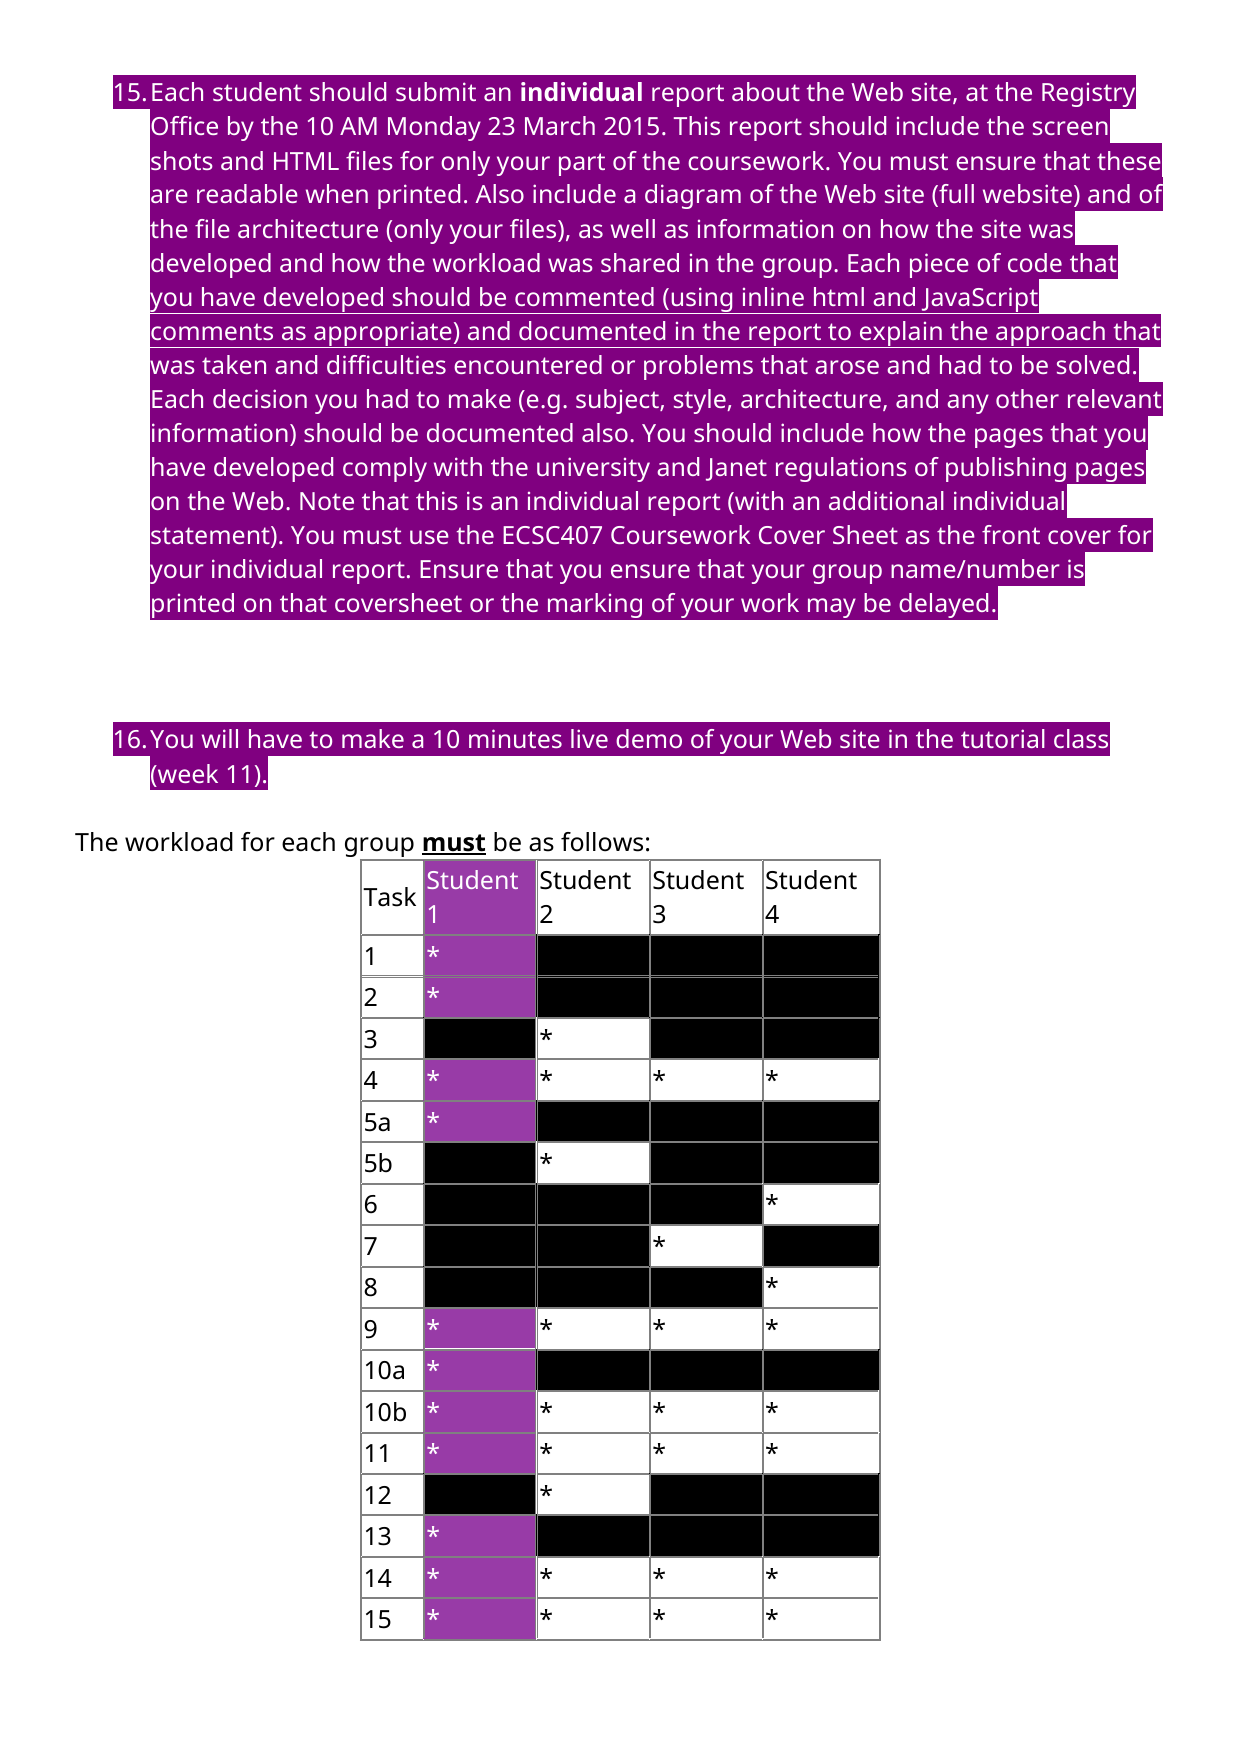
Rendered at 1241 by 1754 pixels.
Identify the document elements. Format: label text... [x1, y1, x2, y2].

table_cell * [538, 1019, 649, 1058]
table_cell 15 [362, 1599, 423, 1639]
table_cell * [764, 1431, 879, 1473]
table_cell [651, 1516, 762, 1556]
table_cell [538, 1351, 649, 1390]
table_cell [651, 1351, 762, 1390]
table_cell [764, 1514, 879, 1556]
table_cell 3 [362, 1019, 423, 1058]
table_header Student 4 [764, 861, 879, 934]
table_cell [651, 1268, 762, 1307]
table_cell 13 [362, 1516, 423, 1556]
table_cell * [651, 1226, 762, 1266]
table_cell 6 [362, 1185, 423, 1224]
table_cell 8 [362, 1268, 423, 1307]
table_cell [425, 1226, 535, 1266]
table_cell * [538, 1558, 649, 1597]
table_cell [651, 1019, 762, 1058]
table_cell * [651, 1434, 762, 1473]
table_cell 14 [362, 1558, 423, 1597]
table_cell * [538, 1475, 649, 1514]
table_cell [425, 1185, 535, 1224]
table_cell 4 [362, 1060, 423, 1100]
table_header Task [362, 861, 423, 934]
list Each student should submit an individual report about the Web site, at the Registry Office by the 10 AM Monday 23 March 2015. This report should include the screen shots and HTML files for only your part of the coursework. You must ensure that these are readable when printed. Also include a diagram of the Web site (full website) and of the file architecture (only your files), as well as information on how the site was developed and how the workload was shared in the group. Each piece of code that you have developed should be commented (using inline html and JavaScript comments as appropriate) and documented in the report to explain the approach that was taken and difficulties encountered or problems that arose and had to be solved. Each decision you had to make (e.g. subject, style, architecture, and any other relevant information) should be documented also. You should include how the pages that you have developed comply with the university and Janet regulations of publishing pages on the Web. Note that this is an individual report (with an additional individual statement). You must use the ECSC407 Coursework Cover Sheet as the front cover for your individual report. Ensure that you ensure that your group name/number is printed on that coversheet or the marking of your work may be delayed. [112, 75, 1165, 620]
table_cell 7 [362, 1226, 423, 1266]
table_cell [651, 1143, 762, 1183]
table_cell 5a [362, 1102, 423, 1141]
table_cell [651, 1185, 762, 1224]
table_cell * [764, 1307, 879, 1348]
table_cell [651, 1475, 762, 1514]
table_cell [764, 1100, 879, 1141]
table_cell [764, 1224, 879, 1266]
table_cell [764, 1473, 879, 1514]
table_cell 5b [362, 1143, 423, 1183]
table_cell 12 [362, 1475, 423, 1514]
table_cell * [764, 1058, 879, 1100]
table_cell [538, 1226, 649, 1266]
table_cell * [425, 1309, 535, 1348]
table_cell * [425, 1102, 535, 1141]
table_cell [764, 1349, 879, 1390]
table_cell * [651, 1392, 762, 1431]
table_cell * [425, 978, 535, 1017]
table_cell * [425, 1434, 535, 1473]
table_cell * [764, 1390, 879, 1431]
text The workload for each group must be as follows: [75, 824, 1165, 858]
table_cell 9 [362, 1309, 423, 1348]
table_cell [538, 1185, 649, 1224]
table_cell [764, 975, 879, 1017]
table_cell [425, 1475, 535, 1514]
table_cell [764, 1017, 879, 1058]
list You will have to make a 10 minutes live demo of your Web site in the tutorial class (week 11). [268, 722, 1165, 790]
table_cell * [425, 1351, 535, 1390]
table_cell 10a [362, 1351, 423, 1390]
table_cell [538, 1516, 649, 1556]
table_cell * [762, 1597, 879, 1639]
table_cell * [425, 1060, 535, 1100]
table_cell [425, 1268, 535, 1307]
table_cell * [425, 1392, 535, 1431]
table_cell * [423, 1599, 536, 1639]
table_cell * [649, 1599, 762, 1639]
table_cell 11 [362, 1434, 423, 1473]
table_cell [538, 1268, 649, 1307]
table_cell * [536, 1599, 649, 1639]
table_cell * [425, 936, 535, 975]
table_cell * [651, 1309, 762, 1348]
table_cell * [764, 1183, 879, 1224]
table_cell * [651, 1060, 762, 1100]
table_cell [425, 1019, 535, 1058]
table_cell [651, 936, 762, 975]
table_cell [764, 1141, 879, 1183]
table_cell * [538, 1143, 649, 1183]
table_cell * [425, 1558, 535, 1597]
table_cell [651, 978, 762, 1017]
table_header Student 3 [651, 861, 762, 934]
table_cell [425, 1143, 535, 1183]
table_cell * [538, 1060, 649, 1100]
table_cell * [538, 1309, 649, 1348]
table_cell [764, 934, 880, 975]
table_cell [538, 1102, 649, 1141]
table_cell [651, 1102, 762, 1141]
table_cell * [764, 1556, 879, 1597]
table_cell * [764, 1266, 879, 1307]
table_cell * [425, 1516, 535, 1556]
table_cell 1 [362, 936, 423, 975]
table_cell * [538, 1434, 649, 1473]
table_cell [538, 936, 649, 975]
table_header Student 2 [538, 861, 649, 934]
table_cell [538, 978, 649, 1017]
table_cell * [651, 1558, 762, 1597]
table_cell 2 [362, 978, 423, 1017]
table_cell 10b [362, 1392, 423, 1431]
table_cell * [538, 1392, 649, 1431]
table_header Student 1 [425, 861, 535, 934]
